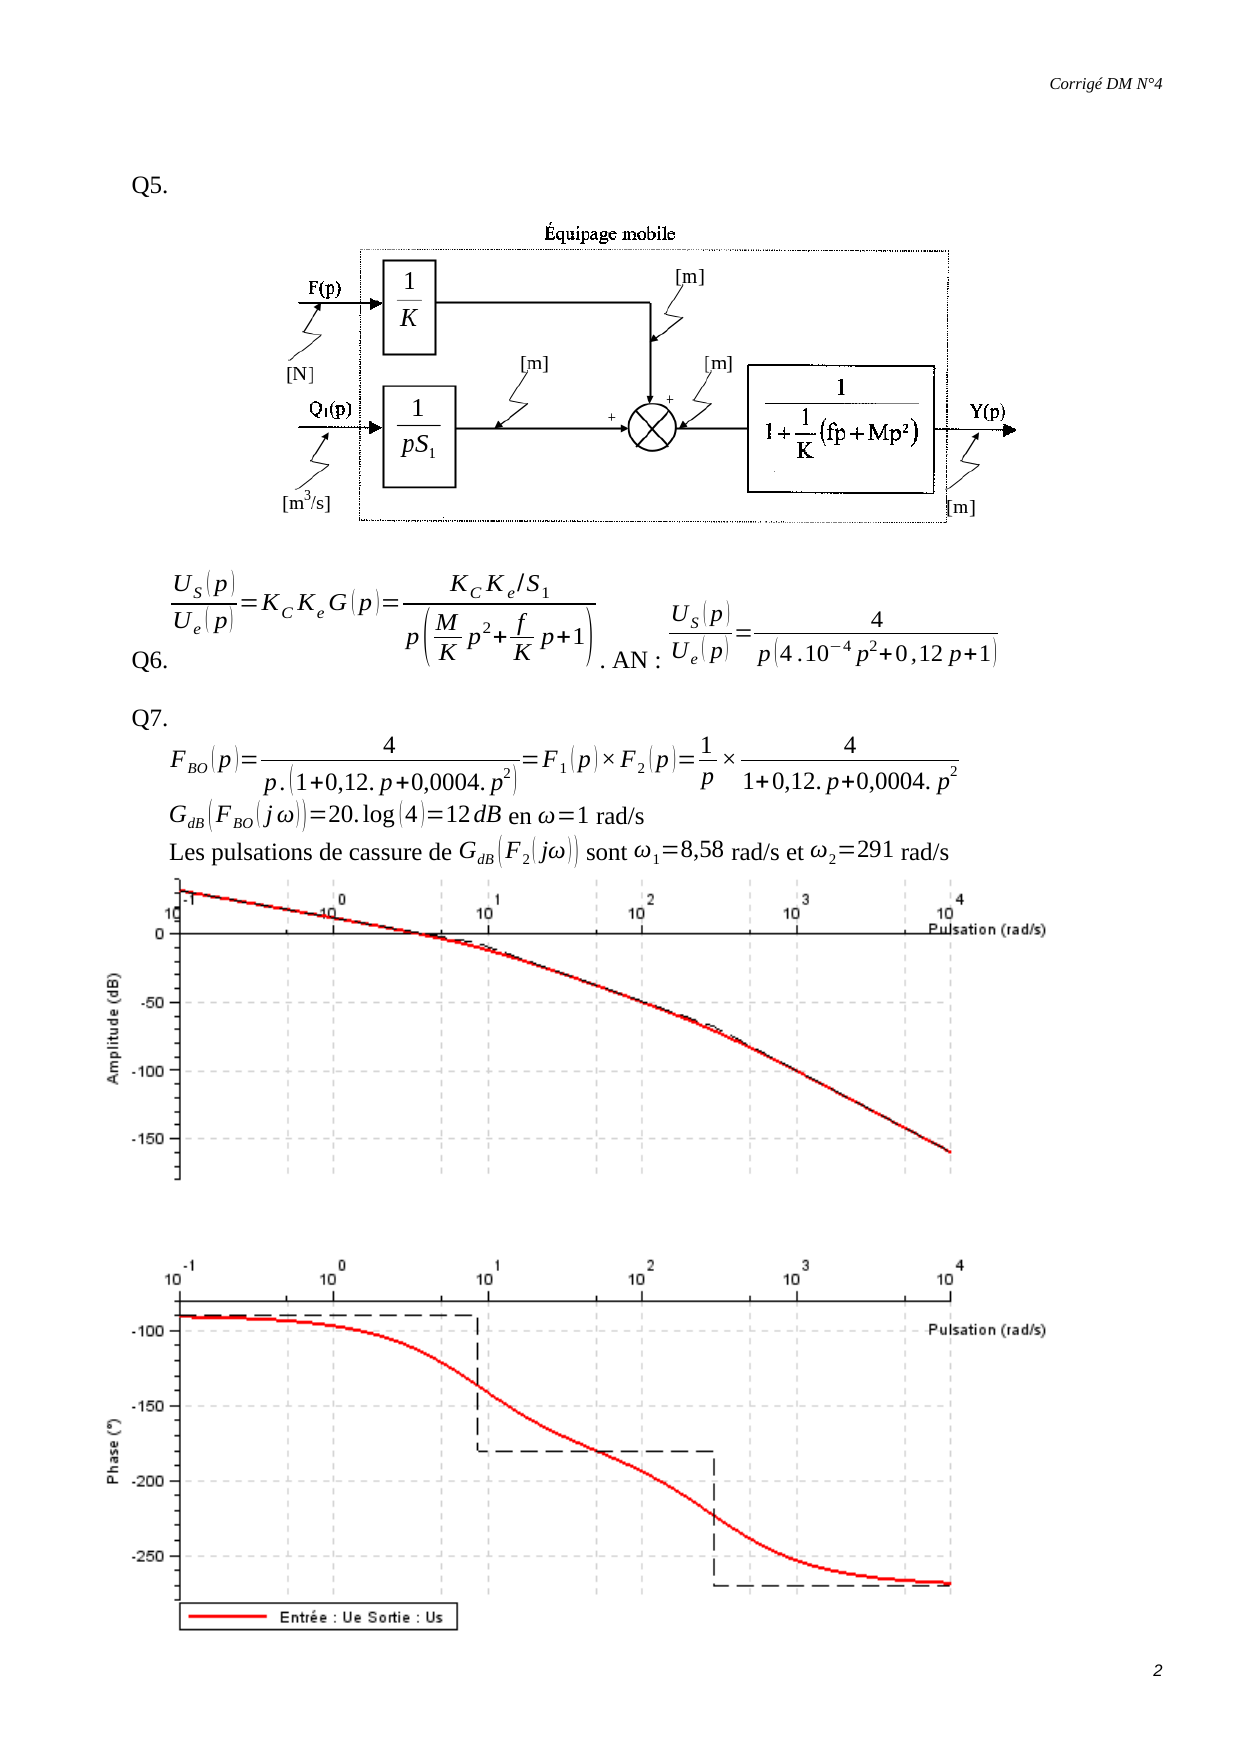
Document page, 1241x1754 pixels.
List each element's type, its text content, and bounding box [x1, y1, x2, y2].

list . AN : [131, 568, 1162, 674]
picture [93, 870, 1060, 1642]
list Les pulsations de cassure de sont rad/s et rad/s [169, 834, 1162, 870]
list en rad/s [169, 797, 1162, 834]
